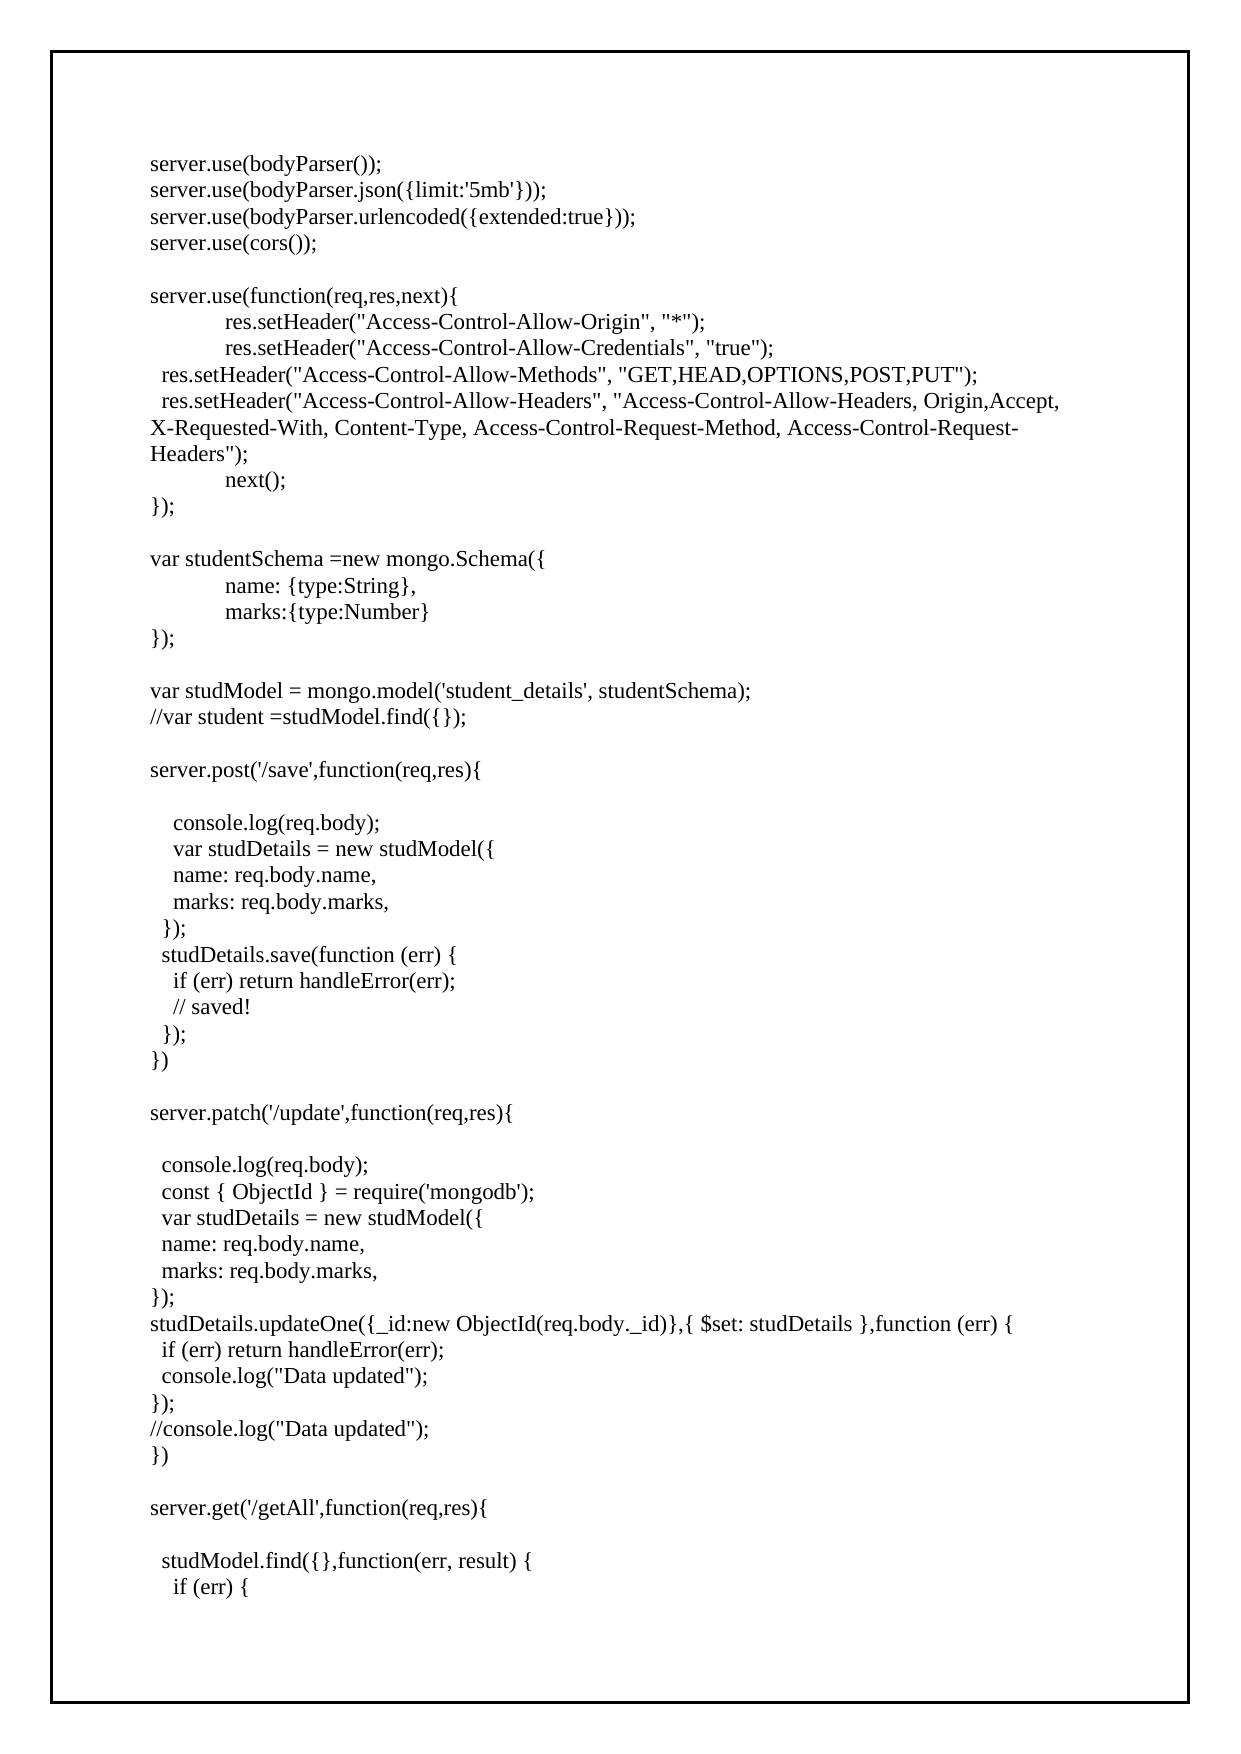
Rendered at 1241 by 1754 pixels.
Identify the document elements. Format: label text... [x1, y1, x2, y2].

text var studDetails = new studModel({ [150, 835, 1090, 862]
text //console.log("Data updated"); [150, 1415, 1090, 1441]
text server.use(bodyParser.json({limit:'5mb'})); [150, 176, 1090, 203]
text //var student =studModel.find({}); [150, 703, 1090, 730]
text }); [150, 1283, 1090, 1309]
text if (err) return handleError(err); [150, 1336, 1090, 1362]
text name: req.body.name, [150, 1231, 1090, 1257]
text var studentSchema =new mongo.Schema({ [150, 545, 1090, 572]
text server.use(bodyParser()); [150, 150, 1090, 176]
text marks: req.body.marks, [150, 888, 1090, 914]
text server.use(cors()); [150, 229, 1090, 255]
text res.setHeader("Access-Control-Allow-Credentials", "true"); [150, 334, 1090, 361]
text console.log("Data updated"); [150, 1362, 1090, 1389]
text next(); [150, 466, 1090, 493]
text server.get('/getAll',function(req,res){ [150, 1494, 1090, 1520]
text if (err) { [150, 1573, 1090, 1599]
text var studDetails = new studModel({ [150, 1204, 1090, 1231]
text server.use(bodyParser.urlencoded({extended:true})); [150, 203, 1090, 229]
text marks: req.body.marks, [150, 1257, 1090, 1283]
text res.setHeader("Access-Control-Allow-Headers", "Access-Control-Allow-Headers, Origin,Accept, X-Requested-With, Content-Type, Access-Control-Request-Method, Access-Control-Request-Headers"); [150, 387, 1090, 466]
text server.post('/save',function(req,res){ [150, 756, 1090, 782]
text }); [150, 1020, 1090, 1046]
text studDetails.save(function (err) { [150, 941, 1090, 967]
text res.setHeader("Access-Control-Allow-Methods", "GET,HEAD,OPTIONS,POST,PUT"); [150, 361, 1090, 387]
text // saved! [150, 993, 1090, 1020]
text marks:{type:Number} [150, 598, 1090, 624]
text console.log(req.body); [150, 1151, 1090, 1178]
text }); [150, 1389, 1090, 1415]
text }) [150, 1441, 1090, 1468]
text studDetails.updateOne({_id:new ObjectId(req.body._id)},{ $set: studDetails },function (err) { [150, 1309, 1090, 1336]
text name: {type:String}, [150, 572, 1090, 598]
text var studModel = mongo.model('student_details', studentSchema); [150, 677, 1090, 703]
text }); [150, 493, 1090, 519]
text server.use(function(req,res,next){ [150, 282, 1090, 308]
text if (err) return handleError(err); [150, 967, 1090, 993]
text }); [150, 624, 1090, 651]
text res.setHeader("Access-Control-Allow-Origin", "*"); [150, 308, 1090, 334]
text studModel.find({},function(err, result) { [150, 1547, 1090, 1573]
text }); [150, 914, 1090, 941]
text name: req.body.name, [150, 862, 1090, 888]
text }) [150, 1046, 1090, 1072]
text const { ObjectId } = require('mongodb'); [150, 1178, 1090, 1204]
text server.patch('/update',function(req,res){ [150, 1099, 1090, 1125]
text console.log(req.body); [150, 809, 1090, 835]
